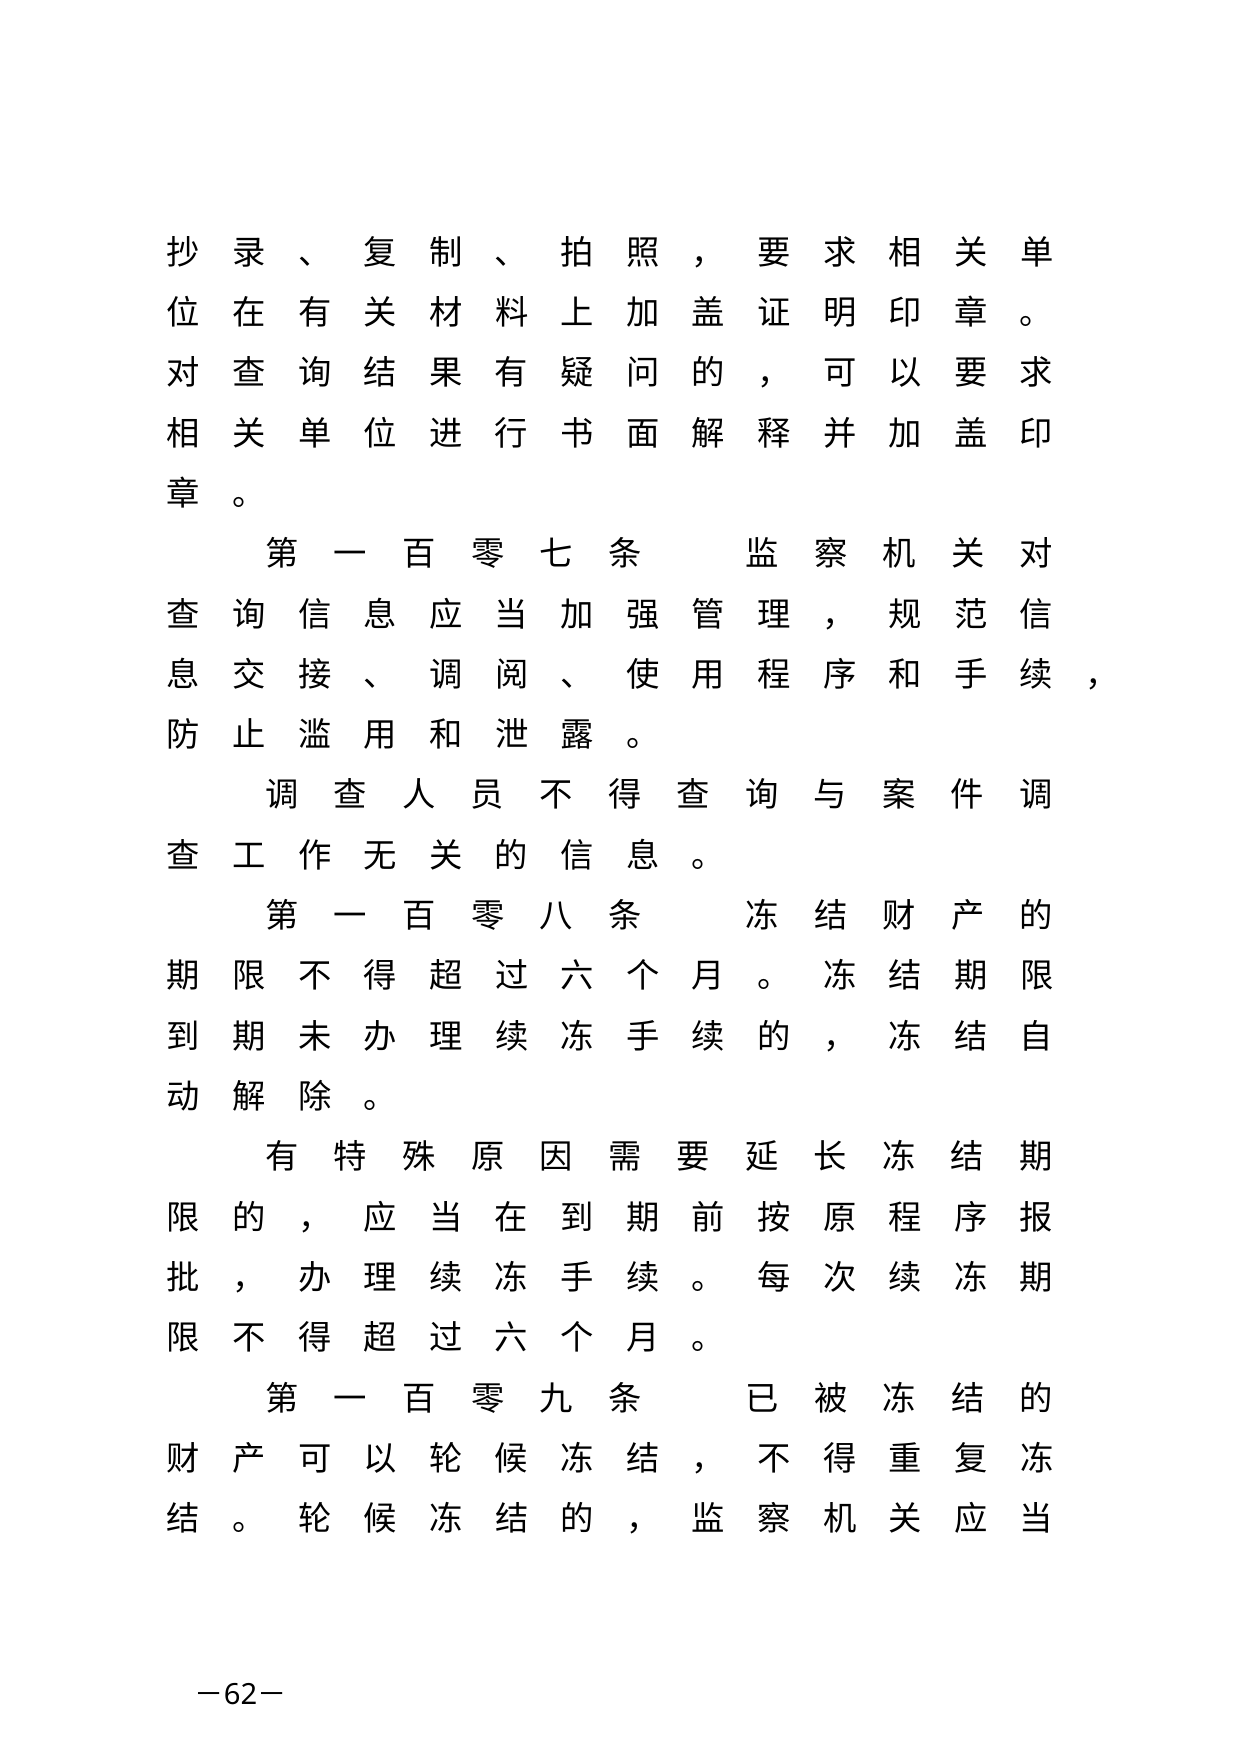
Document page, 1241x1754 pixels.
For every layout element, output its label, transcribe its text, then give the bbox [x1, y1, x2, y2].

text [167, 219, 1085, 521]
text 第一百零七条 监察机关对查询信息应当加强管理，规范信息交接、调阅、使用程序和手续，防止滥用和泄露。 [167, 521, 1085, 762]
text 有特殊原因需要延长冻结期限的，应当在到期前按原程序报批，办理续冻手续。每次续冻期限不得超过六个月。 [167, 1124, 1085, 1365]
text 第一百零八条 冻结财产的期限不得超过六个月。冻结期限到期未办理续冻手续的，冻结自动解除。 [167, 883, 1085, 1124]
text 调查人员不得查询与案件调查工作无关的信息。 [167, 762, 1085, 883]
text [167, 1365, 1085, 1546]
